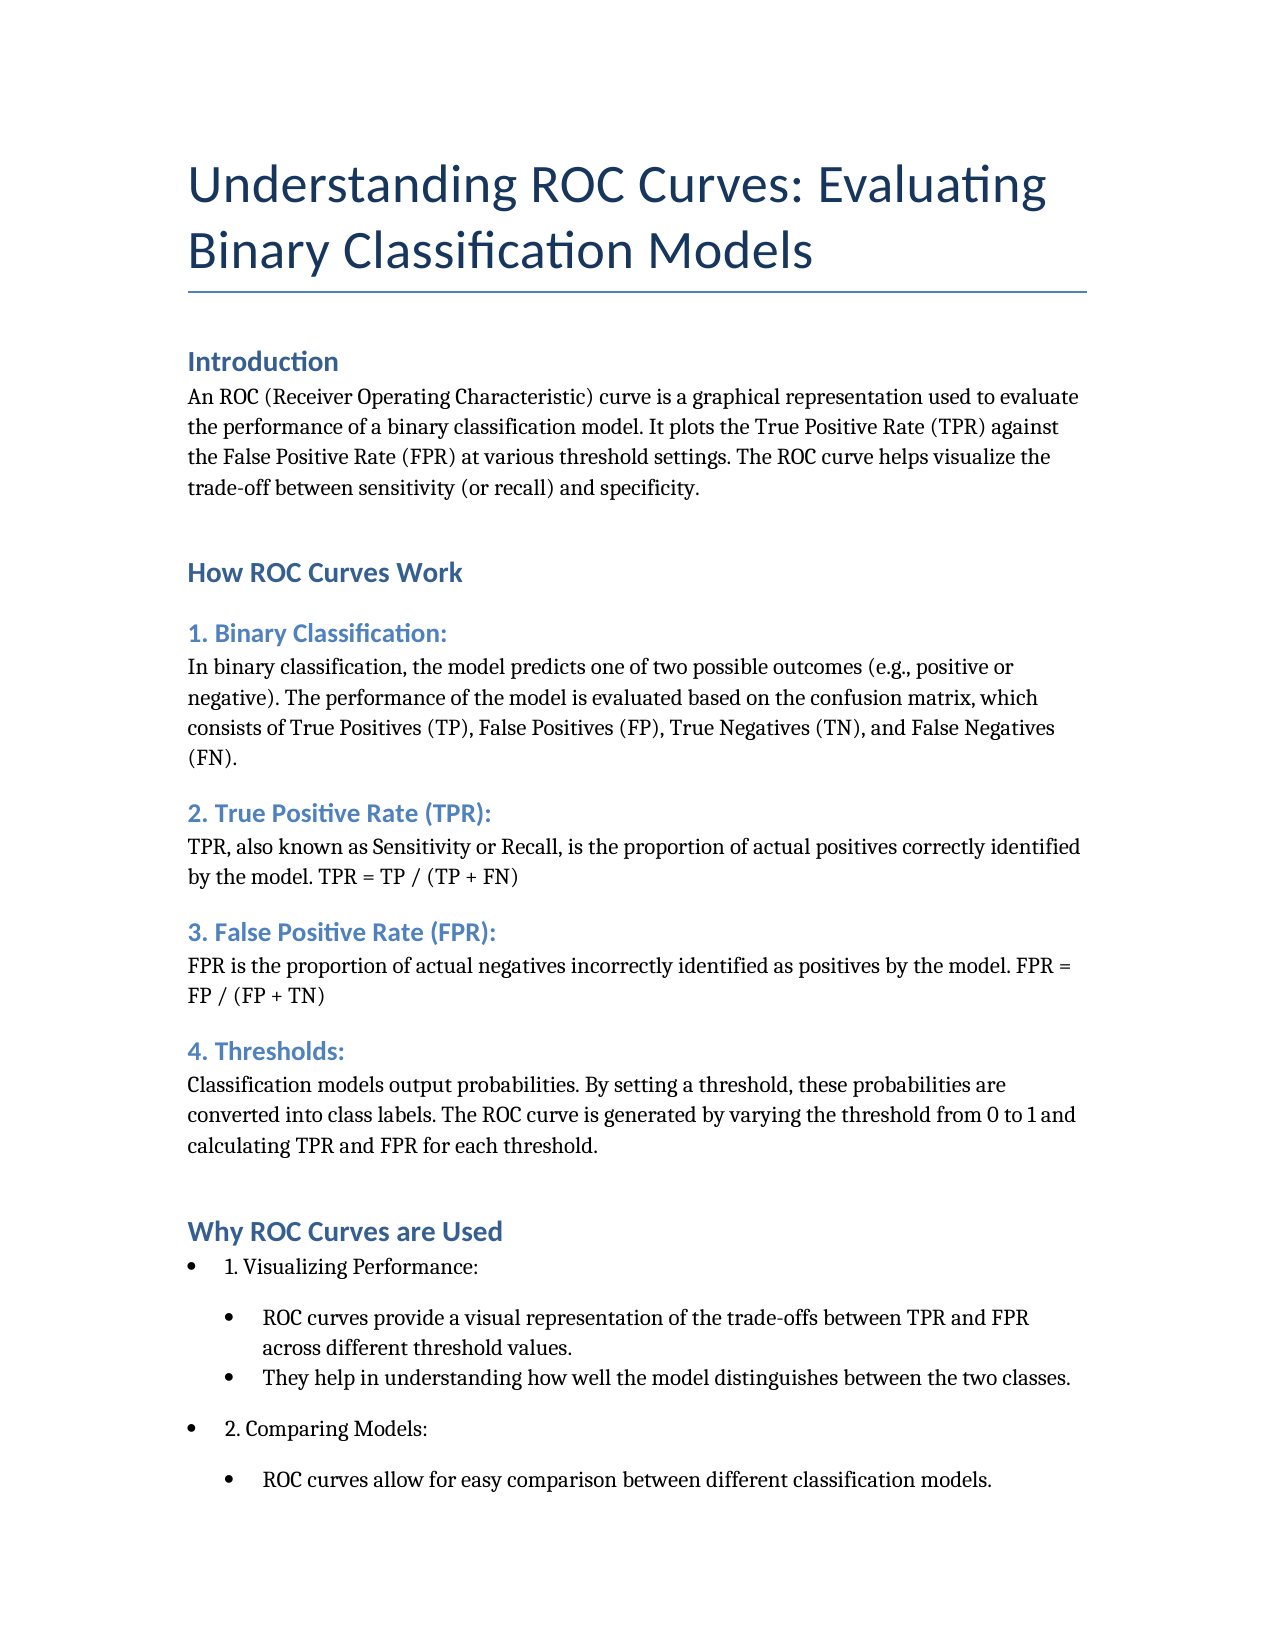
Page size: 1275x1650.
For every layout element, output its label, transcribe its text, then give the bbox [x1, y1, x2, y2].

text FPR is the proportion of actual negatives incorrectly identified as positives by the model. FPR = FP / (FP + TN) [187, 953, 1087, 1009]
text An ROC (Receiver Operating Characteristic) curve is a graphical representation used to evaluate the performance of a binary classification model. It plots the True Positive Rate (TPR) against the False Positive Rate (FPR) at various threshold settings. The ROC curve helps visualize the trade-off between sensitivity (or recall) and specificity. [187, 384, 1087, 501]
subtitle 1. Binary Classification: [187, 616, 1087, 649]
list ROC curves allow for easy comparison between different classification models. [225, 1467, 1087, 1493]
text TPR, also known as Sensitivity or Recall, is the proportion of actual positives correctly identified by the model. TPR = TP / (TP + FN) [187, 834, 1087, 890]
subtitle How ROC Curves Work [187, 554, 1087, 590]
list They help in understanding how well the model distinguishes between the two classes. [225, 1365, 1087, 1391]
list ROC curves provide a visual representation of the trade-offs between TPR and FPR across different threshold values. [225, 1305, 1087, 1361]
list 1. Visualizing Performance: [187, 1254, 1087, 1280]
text In binary classification, the model predicts one of two possible outcomes (e.g., positive or negative). The performance of the model is evaluated based on the confusion matrix, which consists of True Positives (TP), False Positives (FP), True Negatives (TN), and False Negatives (FN). [187, 654, 1087, 771]
subtitle 3. False Positive Rate (FPR): [187, 915, 1087, 948]
text Classification models output probabilities. By setting a threshold, these probabilities are converted into class labels. The ROC curve is generated by varying the threshold from 0 to 1 and calculating TPR and FPR for each threshold. [187, 1072, 1087, 1159]
subtitle 2. True Positive Rate (TPR): [187, 796, 1087, 829]
subtitle Why ROC Curves are Used [187, 1213, 1087, 1248]
subtitle Introduction [187, 343, 1087, 378]
list 2. Comparing Models: [187, 1416, 1087, 1442]
title Understanding ROC Curves: Evaluating Binary Classification Models [187, 150, 1087, 293]
subtitle 4. Thresholds: [187, 1034, 1087, 1067]
